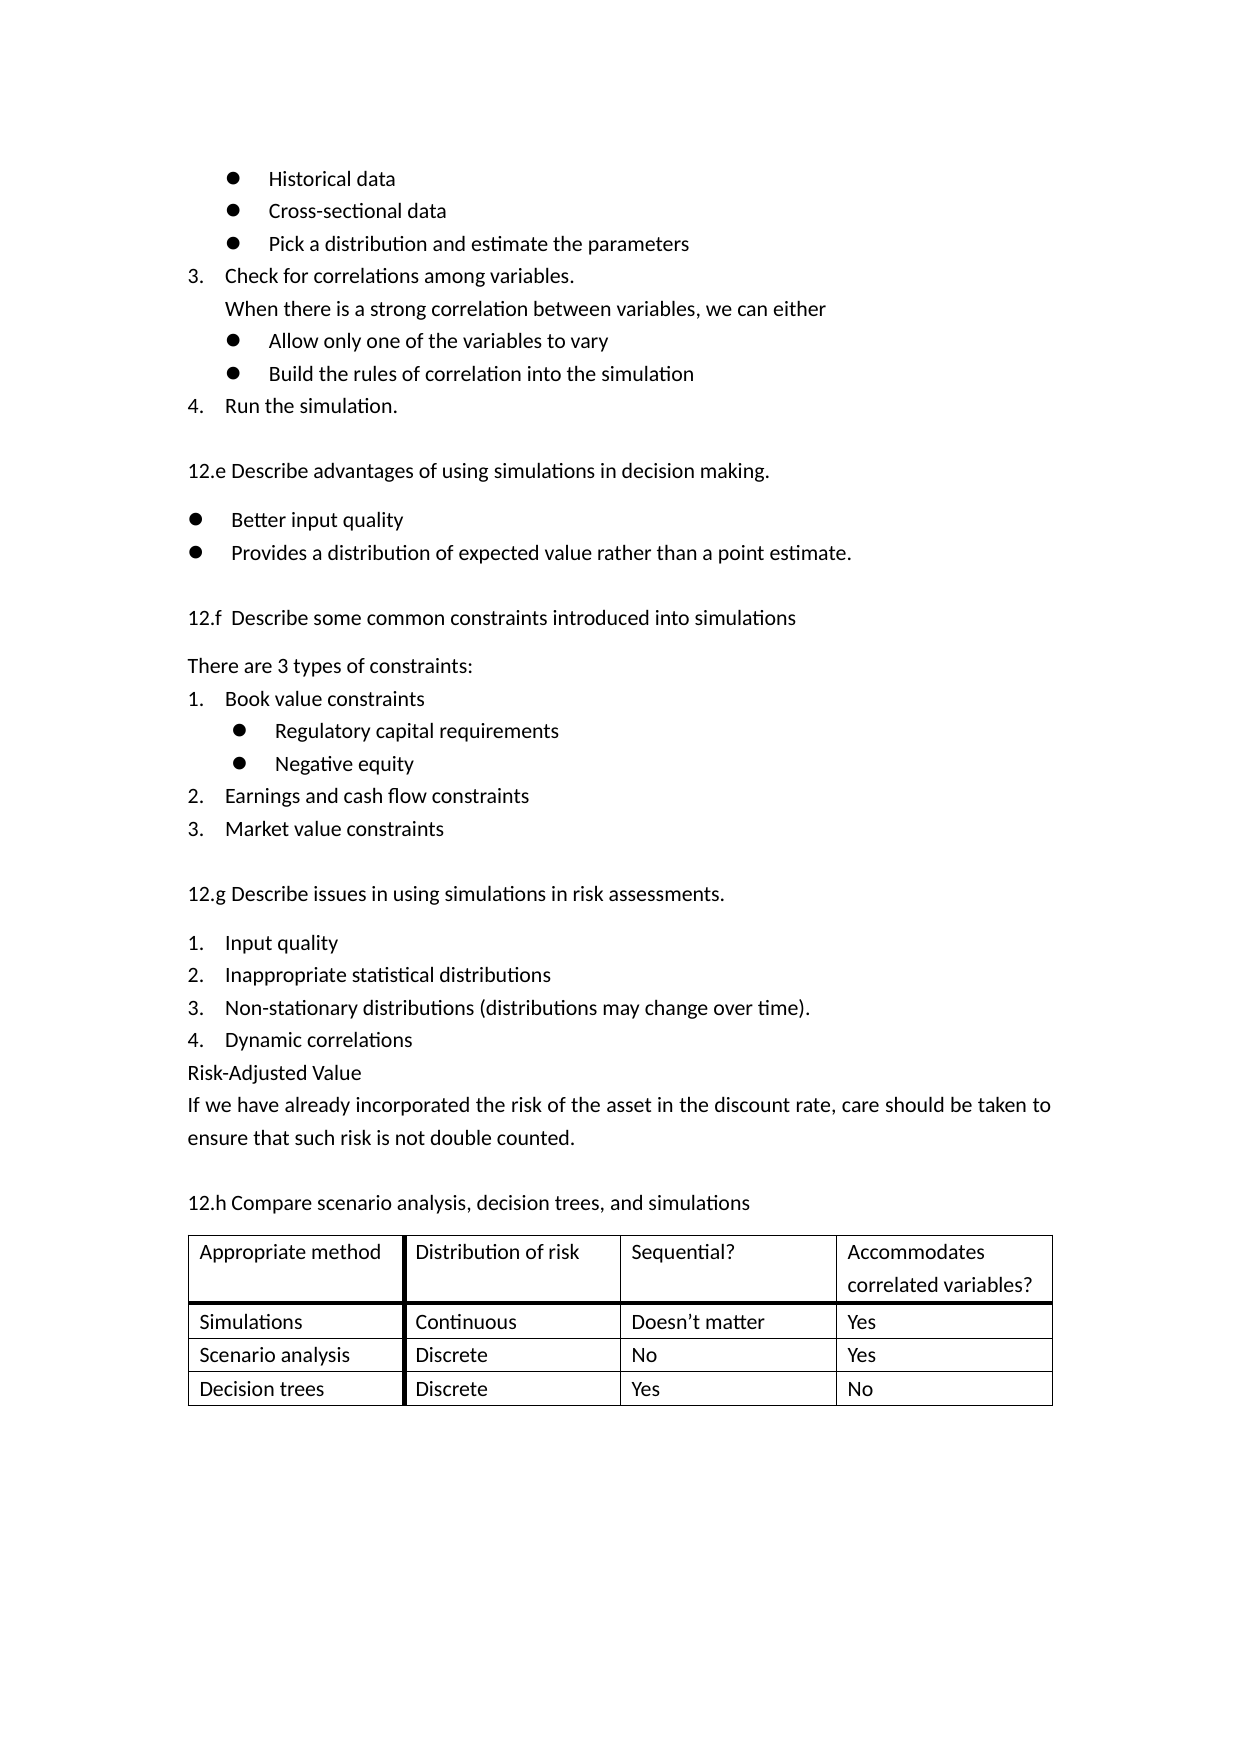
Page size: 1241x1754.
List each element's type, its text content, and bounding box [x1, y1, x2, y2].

list Negative equity [231, 747, 1053, 779]
list Dynamic correlations [187, 1023, 1053, 1056]
table_cell Continuous [407, 1305, 620, 1338]
list Cross-sectional data [225, 194, 1053, 227]
table_cell Simulations [189, 1305, 402, 1338]
table_cell Yes [621, 1372, 836, 1405]
list Book value constraints [187, 682, 1053, 714]
list Run the simulation. [187, 389, 1053, 422]
list Market value constraints [187, 812, 1053, 844]
table_cell Scenario analysis [189, 1339, 402, 1371]
table_header Distribution of risk [407, 1236, 620, 1301]
text Compare scenario analysis, decision trees, and simulations [187, 1186, 1053, 1218]
table_cell No [837, 1372, 1052, 1405]
text Describe some common constraints introduced into simulations [187, 601, 1053, 633]
list When there is a strong correlation between variables, we can either [225, 292, 1053, 324]
text If we have already incorporated the risk of the asset in the discount rate, care should be taken to ensure that such risk is not double counted. [187, 1088, 1053, 1153]
list Regulatory capital requirements [231, 714, 1053, 747]
list Better input quality [187, 503, 1053, 536]
table_header Accommodates correlated variables? [837, 1236, 1052, 1301]
text Risk-Adjusted Value [187, 1056, 1053, 1088]
list Non-stationary distributions (distributions may change over time). [187, 991, 1053, 1023]
table_cell No [621, 1339, 836, 1371]
text There are 3 types of constraints: [187, 649, 1053, 682]
table_cell Doesn’t matter [621, 1305, 836, 1338]
list Pick a distribution and estimate the parameters [225, 227, 1053, 259]
text Describe issues in using simulations in risk assessments. [187, 877, 1053, 909]
list Input quality [187, 926, 1053, 958]
table_cell Yes [837, 1339, 1052, 1371]
list Provides a distribution of expected value rather than a point estimate. [187, 536, 1053, 568]
list Check for correlations among variables. [187, 259, 1053, 292]
list Earnings and cash flow constraints [187, 779, 1053, 812]
table_header Sequential? [621, 1236, 836, 1301]
table_header Appropriate method [189, 1236, 402, 1301]
list Inappropriate statistical distributions [187, 958, 1053, 991]
text Describe advantages of using simulations in decision making. [187, 454, 1053, 487]
table_cell Decision trees [189, 1372, 402, 1405]
table_cell Yes [837, 1305, 1052, 1338]
table_cell Discrete [407, 1339, 620, 1371]
list Allow only one of the variables to vary [225, 324, 1053, 357]
list Build the rules of correlation into the simulation [225, 357, 1053, 389]
list Historical data [225, 162, 1053, 194]
table_cell Discrete [407, 1372, 620, 1405]
